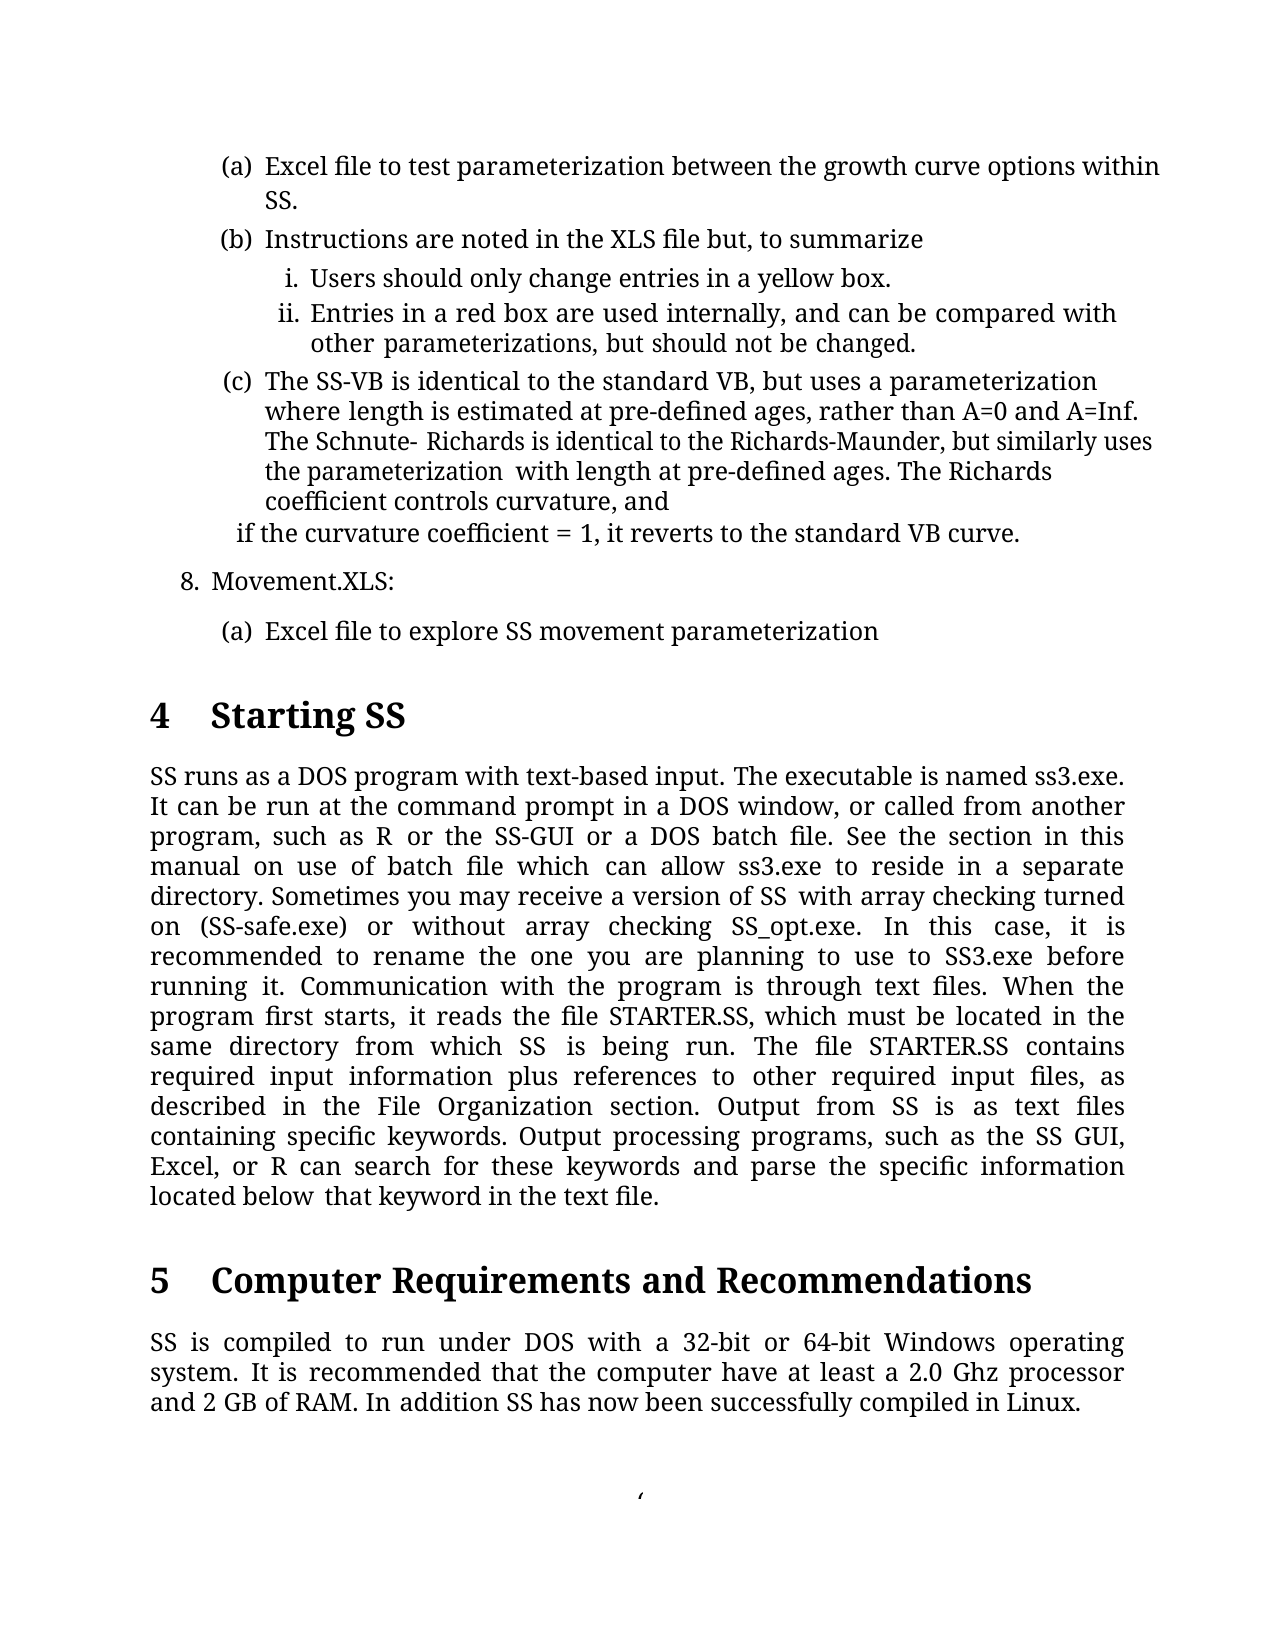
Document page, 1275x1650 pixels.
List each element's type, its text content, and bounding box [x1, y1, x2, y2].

list Movement.XLS: [180, 564, 1175, 598]
list Excel file to test parameterization between the growth curve options within SS. [221, 149, 1175, 217]
list Instructions are noted in the XLS file but, to summarize [220, 222, 1175, 256]
list Entries in a red box are used internally, and can be compared with other parameterizations, but should not be changed. [278, 298, 1125, 358]
list Users should only change entries in a yellow box. [284, 261, 1175, 295]
list Computer Requirements and Recommendations [150, 1256, 1175, 1304]
text SS is compiled to run under DOS with a 32-bit or 64-bit Windows operating system. It is recommended that the computer have at least a 2.0 Ghz processor and 2 GB of RAM. In addition SS has now been successfully compiled in Linux. [150, 1327, 1125, 1417]
list Excel file to explore SS movement parameterization [221, 613, 1175, 648]
text SS runs as a DOS program with text-based input. The executable is named ss3.exe. It can be run at the command prompt in a DOS window, or called from another program, such as R or the SS-GUI or a DOS batch file. See the section in this manual on use of batch file which can allow ss3.exe to reside in a separate directory. Sometimes you may receive a version of SS with array checking turned on (SS-safe.exe) or without array checking SS_opt.exe. In this case, it is recommended to rename the one you are planning to use to SS3.exe before running it. Communication with the program is through text files. When the program first starts, it reads the file STARTER.SS, which must be located in the same directory from which SS is being run. The file STARTER.SS contains required input information plus references to other required input files, as described in the File Organization section. Output from SS is as text files containing specific keywords. Output processing programs, such as the SS GUI, Excel, or R can search for these keywords and parse the specific information located below that keyword in the text file. [150, 762, 1125, 1212]
text if the curvature coefficient = 1, it reverts to the standard VB curve. [137, 517, 1119, 548]
list Starting SS [150, 690, 1175, 739]
list The SS-VB is identical to the standard VB, but uses a parameterization where length is estimated at pre-defined ages, rather than A=0 and A=Inf. The Schnute- Richards is identical to the Richards-Maunder, but similarly uses the parameterization with length at pre-defined ages. The Richards coefficient controls curvature, and [223, 367, 1164, 517]
